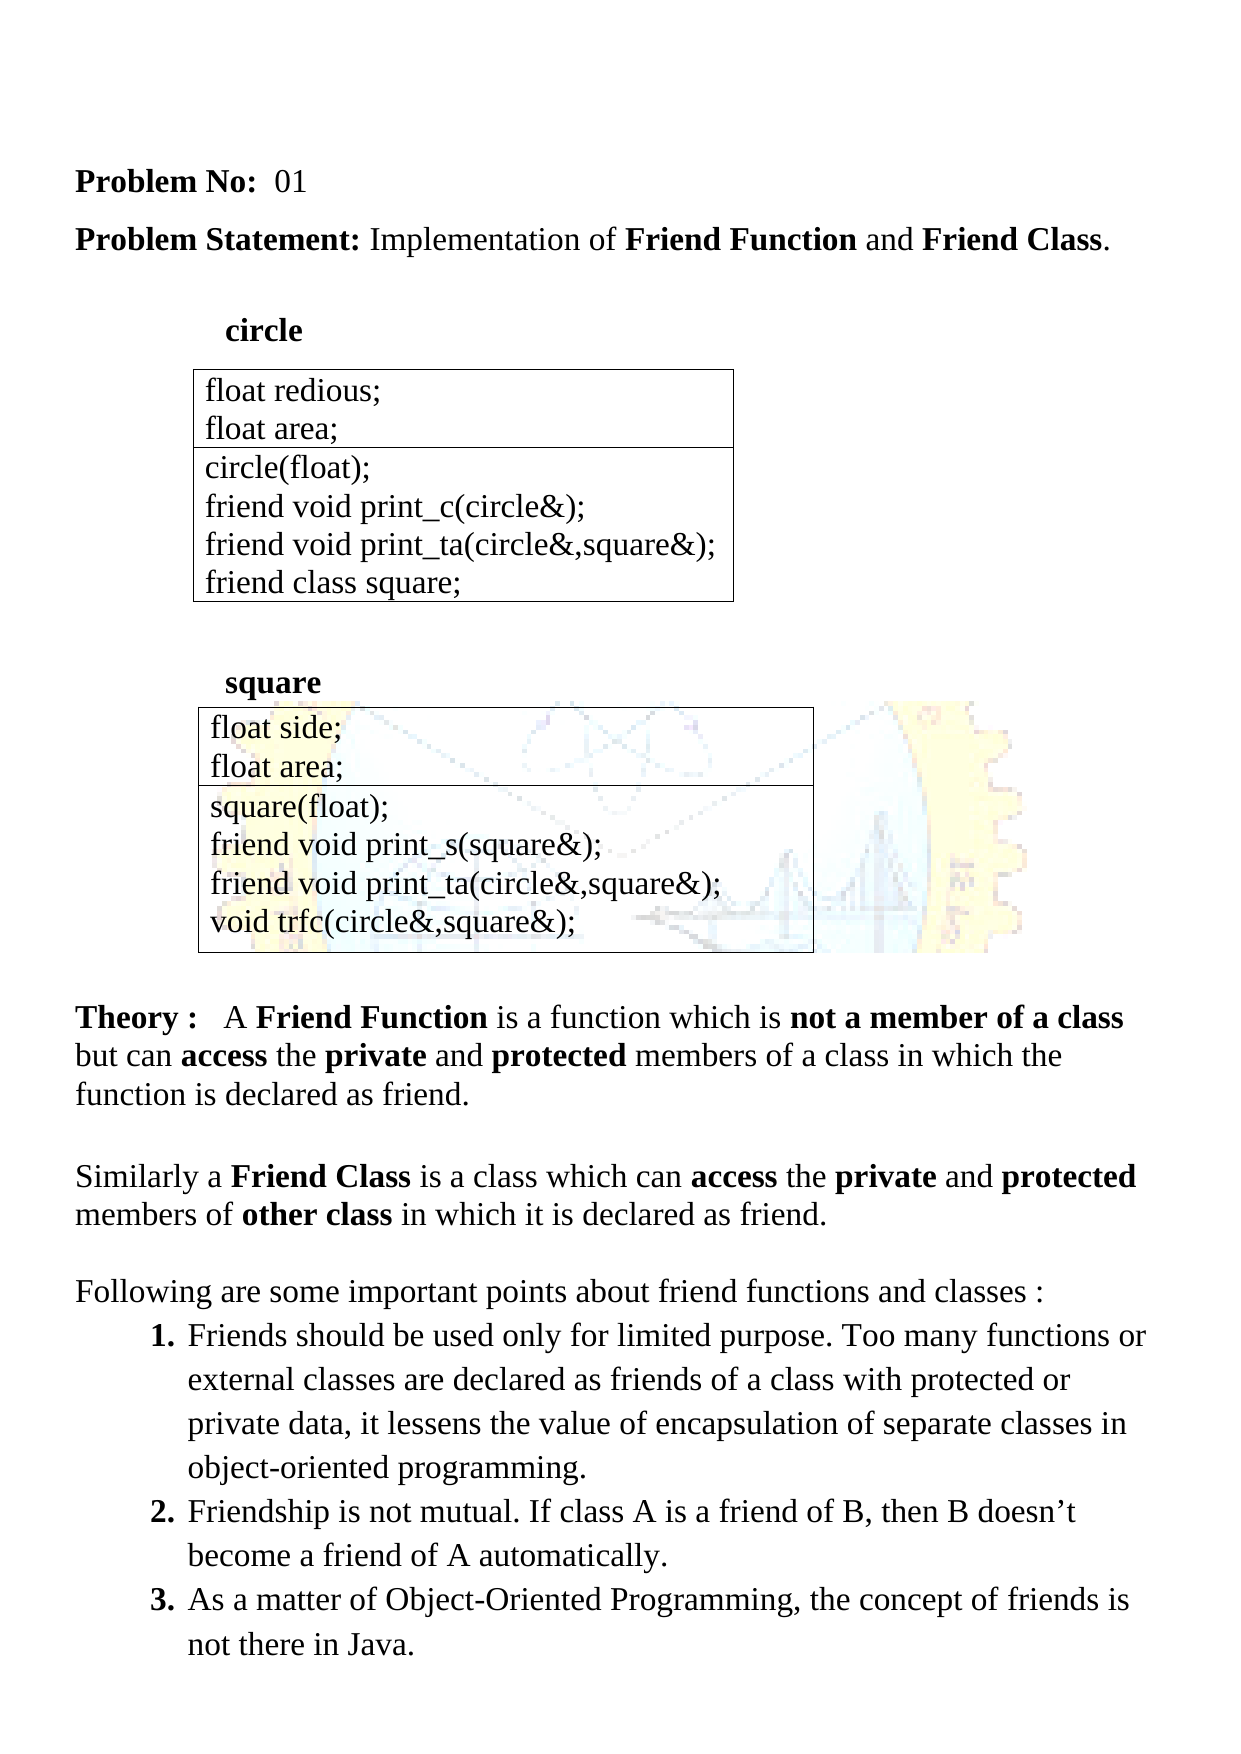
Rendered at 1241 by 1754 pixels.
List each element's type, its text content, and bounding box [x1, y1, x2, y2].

list Friendship is not mutual. If class A is a friend of B, then B doesn’t become a friend of A automatically. [150, 1492, 1165, 1574]
list Friends should be used only for limited purpose. Too many functions or external classes are declared as friends of a class with protected or private data, it lessens the value of encapsulation of separate classes in object-oriented programming. [150, 1315, 1165, 1486]
text Similarly a Friend Class is a class which can access the private and protected members of other class in which it is declared as friend. [75, 1156, 1165, 1233]
table_cell circle(float); friend void print_c(circle&); friend void print_ta(circle&,square&); friend class square; [194, 448, 733, 601]
text Problem No: 01 [75, 161, 1165, 199]
list As a matter of Object-Oriented Programming, the concept of friends is not there in Java. [150, 1580, 1165, 1662]
table_header float redious; float area; [194, 370, 733, 447]
text square [75, 663, 1165, 701]
text Problem Statement: Implementation of Friend Function and Friend Class. [75, 219, 1165, 257]
text Following are some important points about friend functions and classes : [0, 1271, 1165, 1309]
text circle [150, 310, 1165, 348]
table_header float side; float area; [199, 708, 813, 785]
text Theory : A Friend Function is a function which is not a member of a class but can access the private and protected members of a class in which the function is declared as friend. [75, 997, 1165, 1112]
table_cell square(float); friend void print_s(square&); friend void print_ta(circle&,square&); void trfc(circle&,square&); [199, 786, 813, 952]
